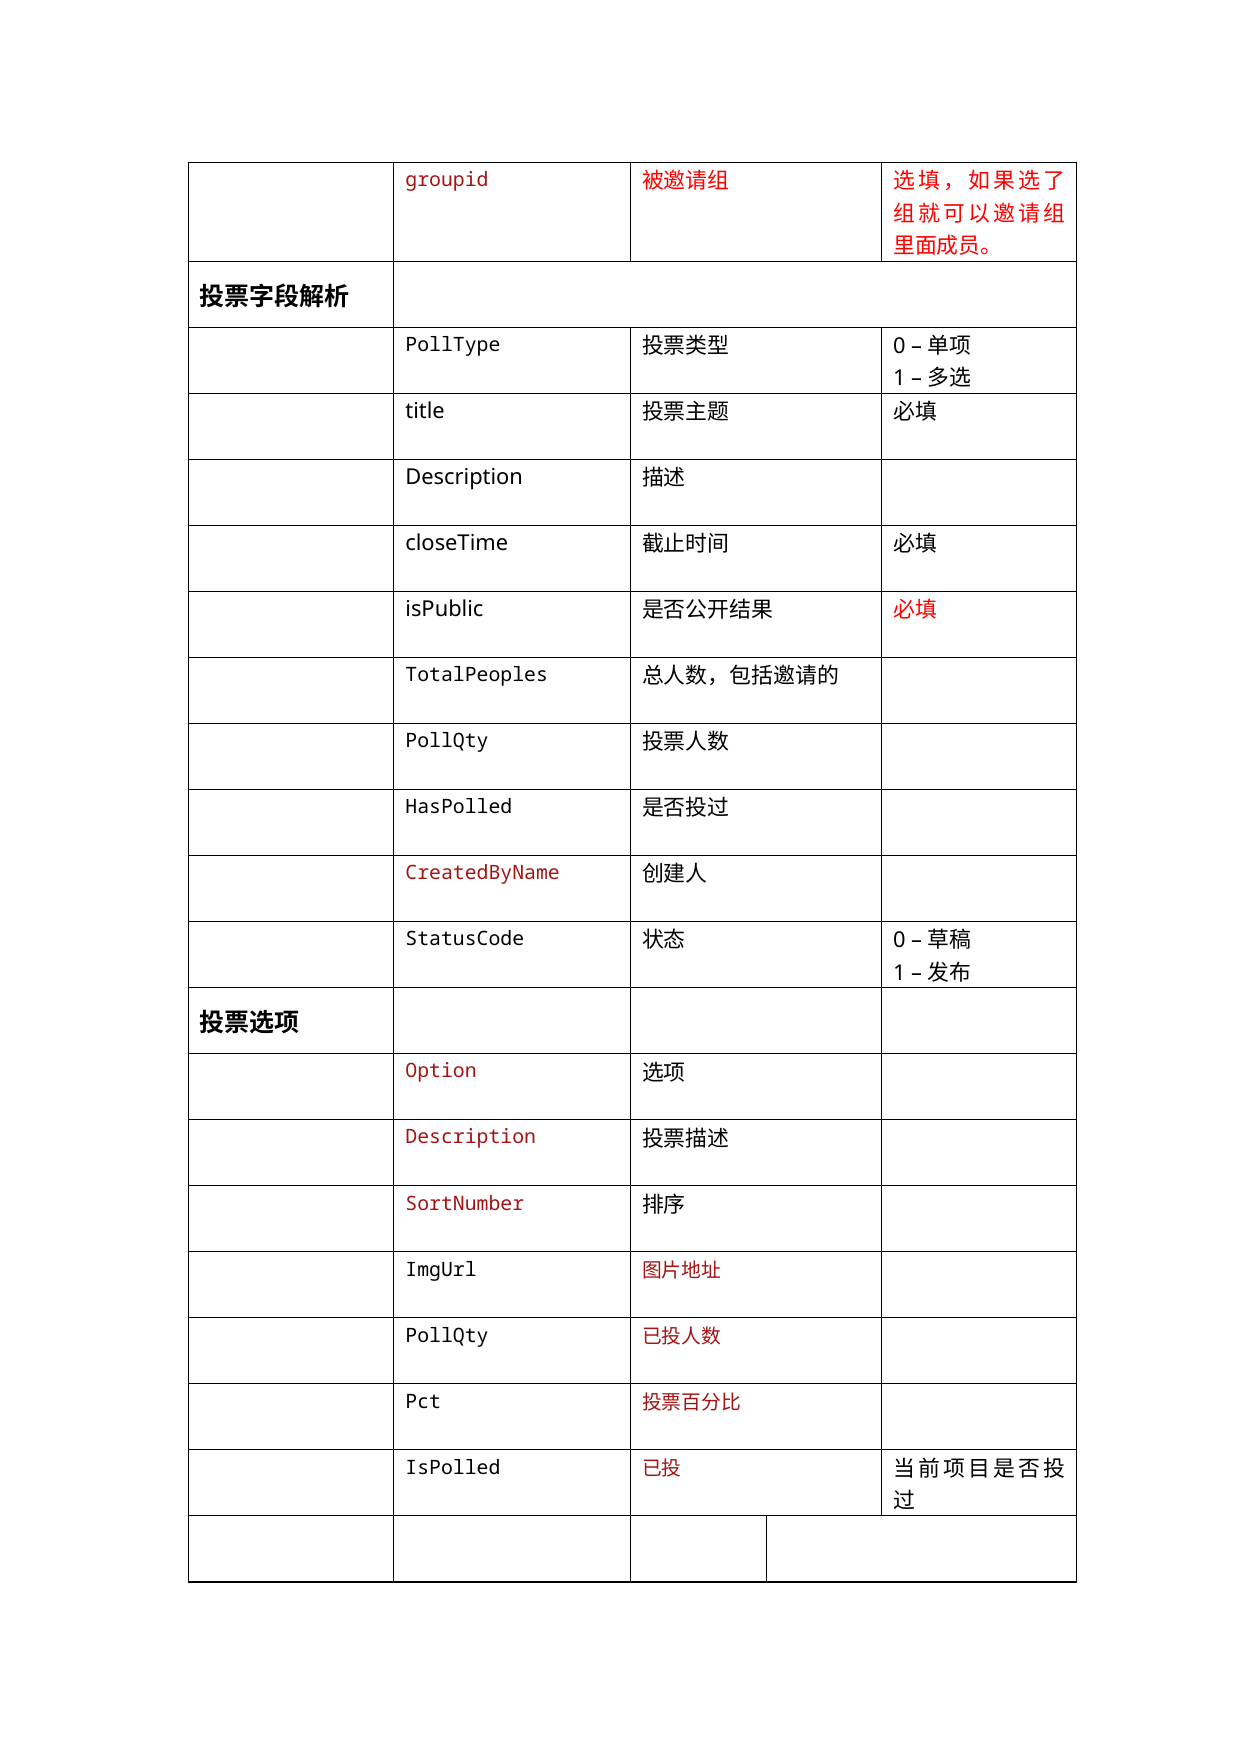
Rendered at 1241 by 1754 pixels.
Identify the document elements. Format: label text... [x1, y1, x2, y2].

table_cell 投票百分比 [631, 1384, 881, 1449]
table_cell [189, 1450, 393, 1515]
table_cell [394, 1516, 630, 1581]
table_cell [189, 163, 393, 261]
table_cell [189, 1120, 393, 1185]
table_cell [189, 658, 393, 723]
table_cell [189, 460, 393, 525]
table_cell [882, 1054, 1076, 1119]
table_cell Option [394, 1054, 630, 1119]
table_cell Description [394, 1120, 630, 1185]
table_cell [882, 988, 1076, 1053]
table_cell [189, 856, 393, 921]
table_cell 投票类型 [631, 328, 881, 393]
table_cell 已投 [631, 1450, 881, 1515]
table_cell [882, 1384, 1076, 1449]
table_cell 选填，如果选了组就可以邀请组里面成员。 [882, 163, 1076, 261]
table_cell [882, 724, 1076, 789]
table_cell 截止时间 [631, 526, 881, 591]
table_cell [189, 1318, 393, 1383]
table_cell [189, 790, 393, 855]
table_cell 选项 [631, 1054, 881, 1119]
table_cell [189, 526, 393, 591]
table_cell [189, 1054, 393, 1119]
table_cell [882, 856, 1076, 921]
table_cell IsPolled [394, 1450, 630, 1515]
table_cell [394, 988, 630, 1053]
table_cell [189, 922, 393, 987]
table_cell Description [394, 460, 630, 525]
table_cell [189, 394, 393, 459]
table_cell [767, 1516, 1076, 1581]
table_cell [189, 592, 393, 657]
table_cell title [394, 394, 630, 459]
table_cell 0 – 草稿 1 – 发布 [882, 922, 1076, 987]
table_cell [189, 1516, 393, 1581]
table_cell Pct [394, 1384, 630, 1449]
table_cell 0 – 单项 1 – 多选 [882, 328, 1076, 393]
table_cell 投票选项 [189, 988, 393, 1053]
table_cell [189, 1186, 393, 1251]
table_cell [189, 1252, 393, 1317]
table_cell 总人数，包括邀请的 [631, 658, 881, 723]
table_cell 被邀请组 [631, 163, 881, 261]
table_cell 状态 [631, 922, 881, 987]
table_cell StatusCode [394, 922, 630, 987]
table_cell [882, 1318, 1076, 1383]
table_cell 排序 [631, 1186, 881, 1251]
table_cell 当前项目是否投过 [882, 1450, 1076, 1515]
table_cell 是否公开结果 [631, 592, 881, 657]
table_cell [631, 1516, 766, 1581]
table_cell SortNumber [394, 1186, 630, 1251]
table_cell [189, 724, 393, 789]
table_cell 图片地址 [631, 1252, 881, 1317]
table_cell [882, 658, 1076, 723]
table_cell 必填 [882, 394, 1076, 459]
table_cell 已投人数 [631, 1318, 881, 1383]
table_cell closeTime [394, 526, 630, 591]
table_cell PollQty [394, 724, 630, 789]
table_cell 必填 [882, 592, 1076, 657]
table_cell [189, 1384, 393, 1449]
table_cell ImgUrl [394, 1252, 630, 1317]
table_cell [882, 1120, 1076, 1185]
table_cell 投票描述 [631, 1120, 881, 1185]
table_cell groupid [394, 163, 630, 261]
table_cell 投票字段解析 [189, 262, 393, 327]
table_cell [882, 790, 1076, 855]
table_cell isPublic [394, 592, 630, 657]
table_cell 必填 [882, 526, 1076, 591]
table_cell CreatedByName [394, 856, 630, 921]
table_cell 是否投过 [631, 790, 881, 855]
table_cell [882, 1252, 1076, 1317]
table_cell 描述 [631, 460, 881, 525]
table_cell HasPolled [394, 790, 630, 855]
table_cell [882, 1186, 1076, 1251]
table_cell 投票主题 [631, 394, 881, 459]
table_cell [189, 328, 393, 393]
table_cell PollType [394, 328, 630, 393]
table_cell [631, 988, 881, 1053]
table_cell 创建人 [631, 856, 881, 921]
table_cell 投票人数 [631, 724, 881, 789]
table_cell TotalPeoples [394, 658, 630, 723]
table_cell [394, 262, 1076, 327]
table_cell [882, 460, 1076, 525]
table_cell PollQty [394, 1318, 630, 1383]
